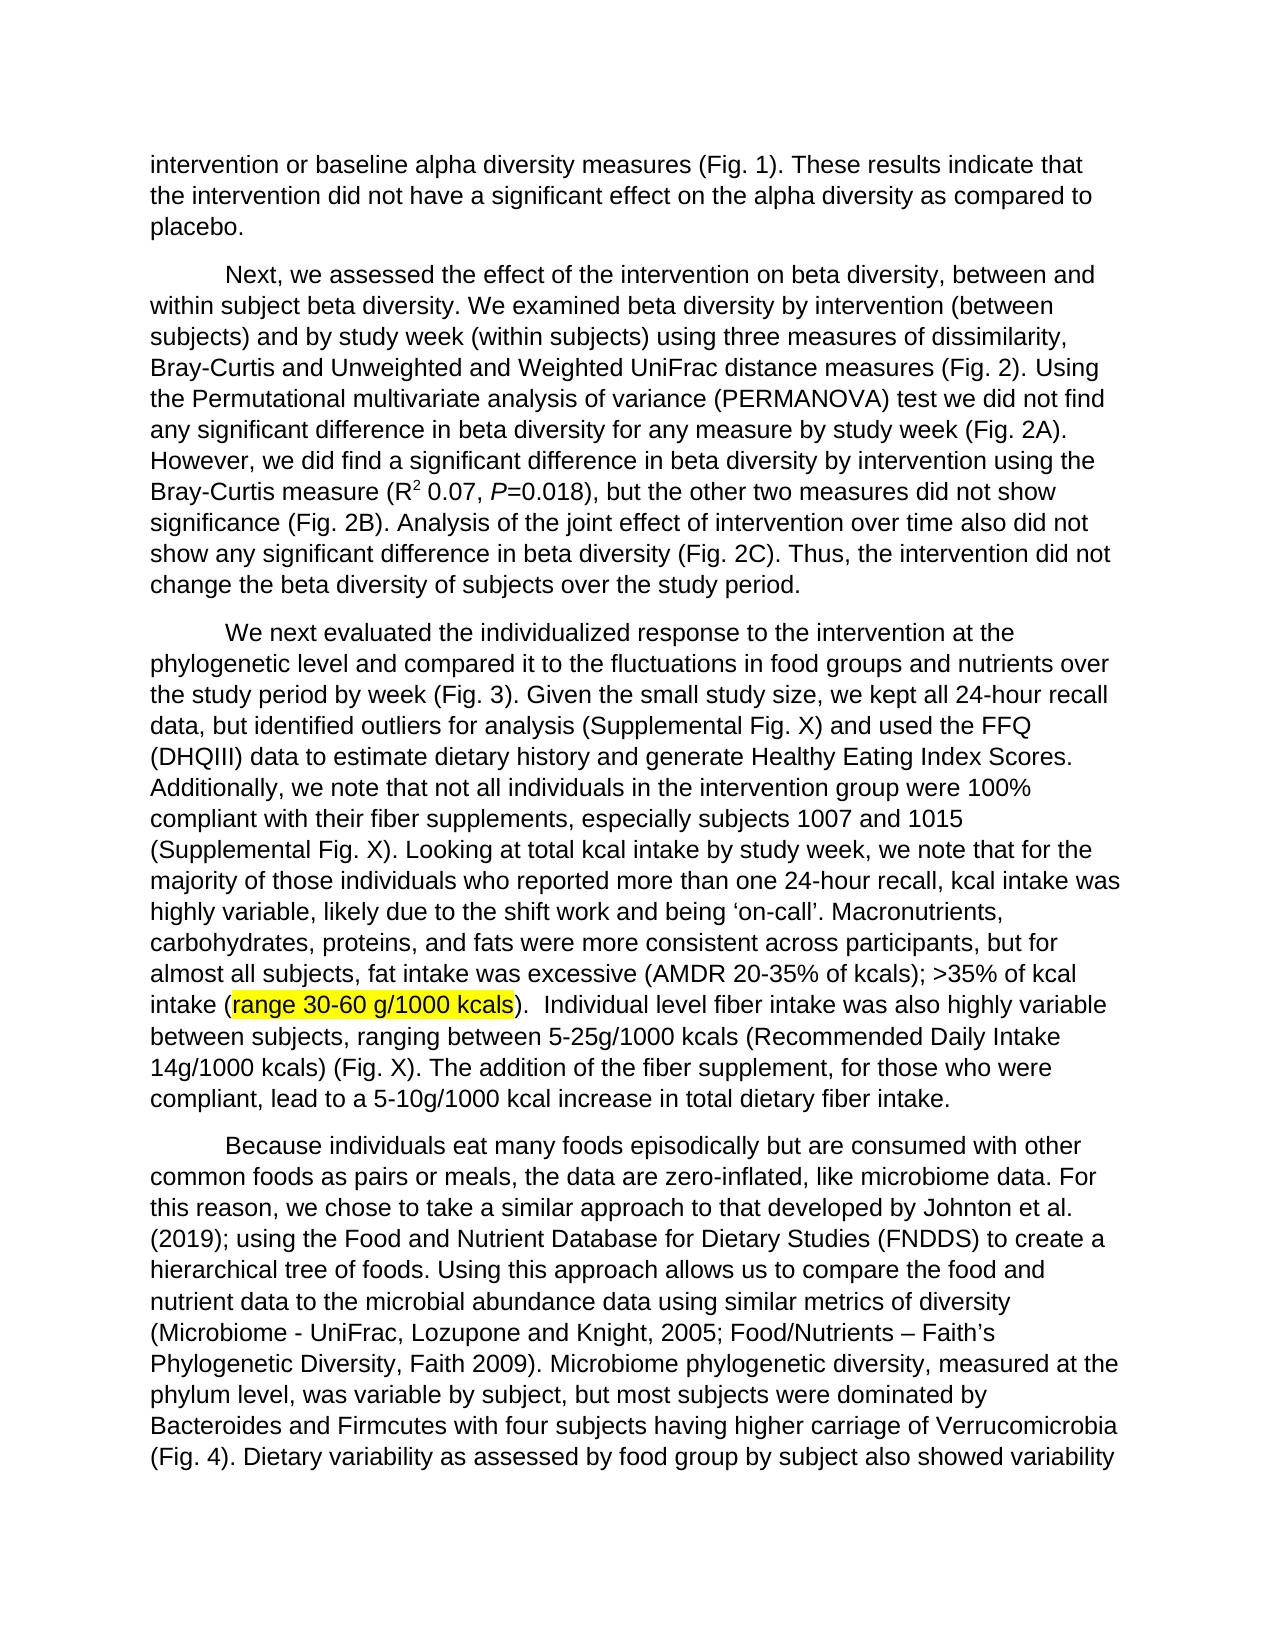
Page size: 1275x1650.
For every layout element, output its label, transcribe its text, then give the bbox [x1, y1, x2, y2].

text Next, we assessed the effect of the intervention on beta diversity, between and within subject beta diversity. We examined beta diversity by intervention (between subjects) and by study week (within subjects) using three measures of dissimilarity, Bray-Curtis and Unweighted and Weighted UniFrac distance measures (Fig. 2). Using the Permutational multivariate analysis of variance (PERMANOVA) test we did not find any significant difference in beta diversity for any measure by study week (Fig. 2A). However, we did find a significant difference in beta diversity by intervention using the Bray-Curtis measure (R2 0.07, P=0.018), but the other two measures did not show significance (Fig. 2B). Analysis of the joint effect of intervention over time also did not show any significant difference in beta diversity (Fig. 2C). Thus, the intervention did not change the beta diversity of subjects over the study period. [150, 260, 1125, 599]
text We next evaluated the individualized response to the intervention at the phylogenetic level and compared it to the fluctuations in food groups and nutrients over the study period by week (Fig. 3). Given the small study size, we kept all 24-hour recall data, but identified outliers for analysis (Supplemental Fig. X) and used the FFQ (DHQIII) data to estimate dietary history and generate Healthy Eating Index Scores. Additionally, we note that not all individuals in the intervention group were 100% compliant with their fiber supplements, especially subjects 1007 and 1015 (Supplemental Fig. X). Looking at total kcal intake by study week, we note that for the majority of those individuals who reported more than one 24-hour recall, kcal intake was highly variable, likely due to the shift work and being ‘on-call’. Macronutrients, carbohydrates, proteins, and fats were more consistent across participants, but for almost all subjects, fat intake was excessive (AMDR 20-35% of kcals); >35% of kcal intake (range 30-60 g/1000 kcals). Individual level fiber intake was also highly variable between subjects, ranging between 5-25g/1000 kcals (Recommended Daily Intake 14g/1000 kcals) (Fig. X). The addition of the fiber supplement, for those who were compliant, lead to a 5-10g/1000 kcal increase in total dietary fiber intake. [150, 618, 1125, 1112]
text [150, 1131, 1125, 1470]
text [150, 150, 1125, 241]
